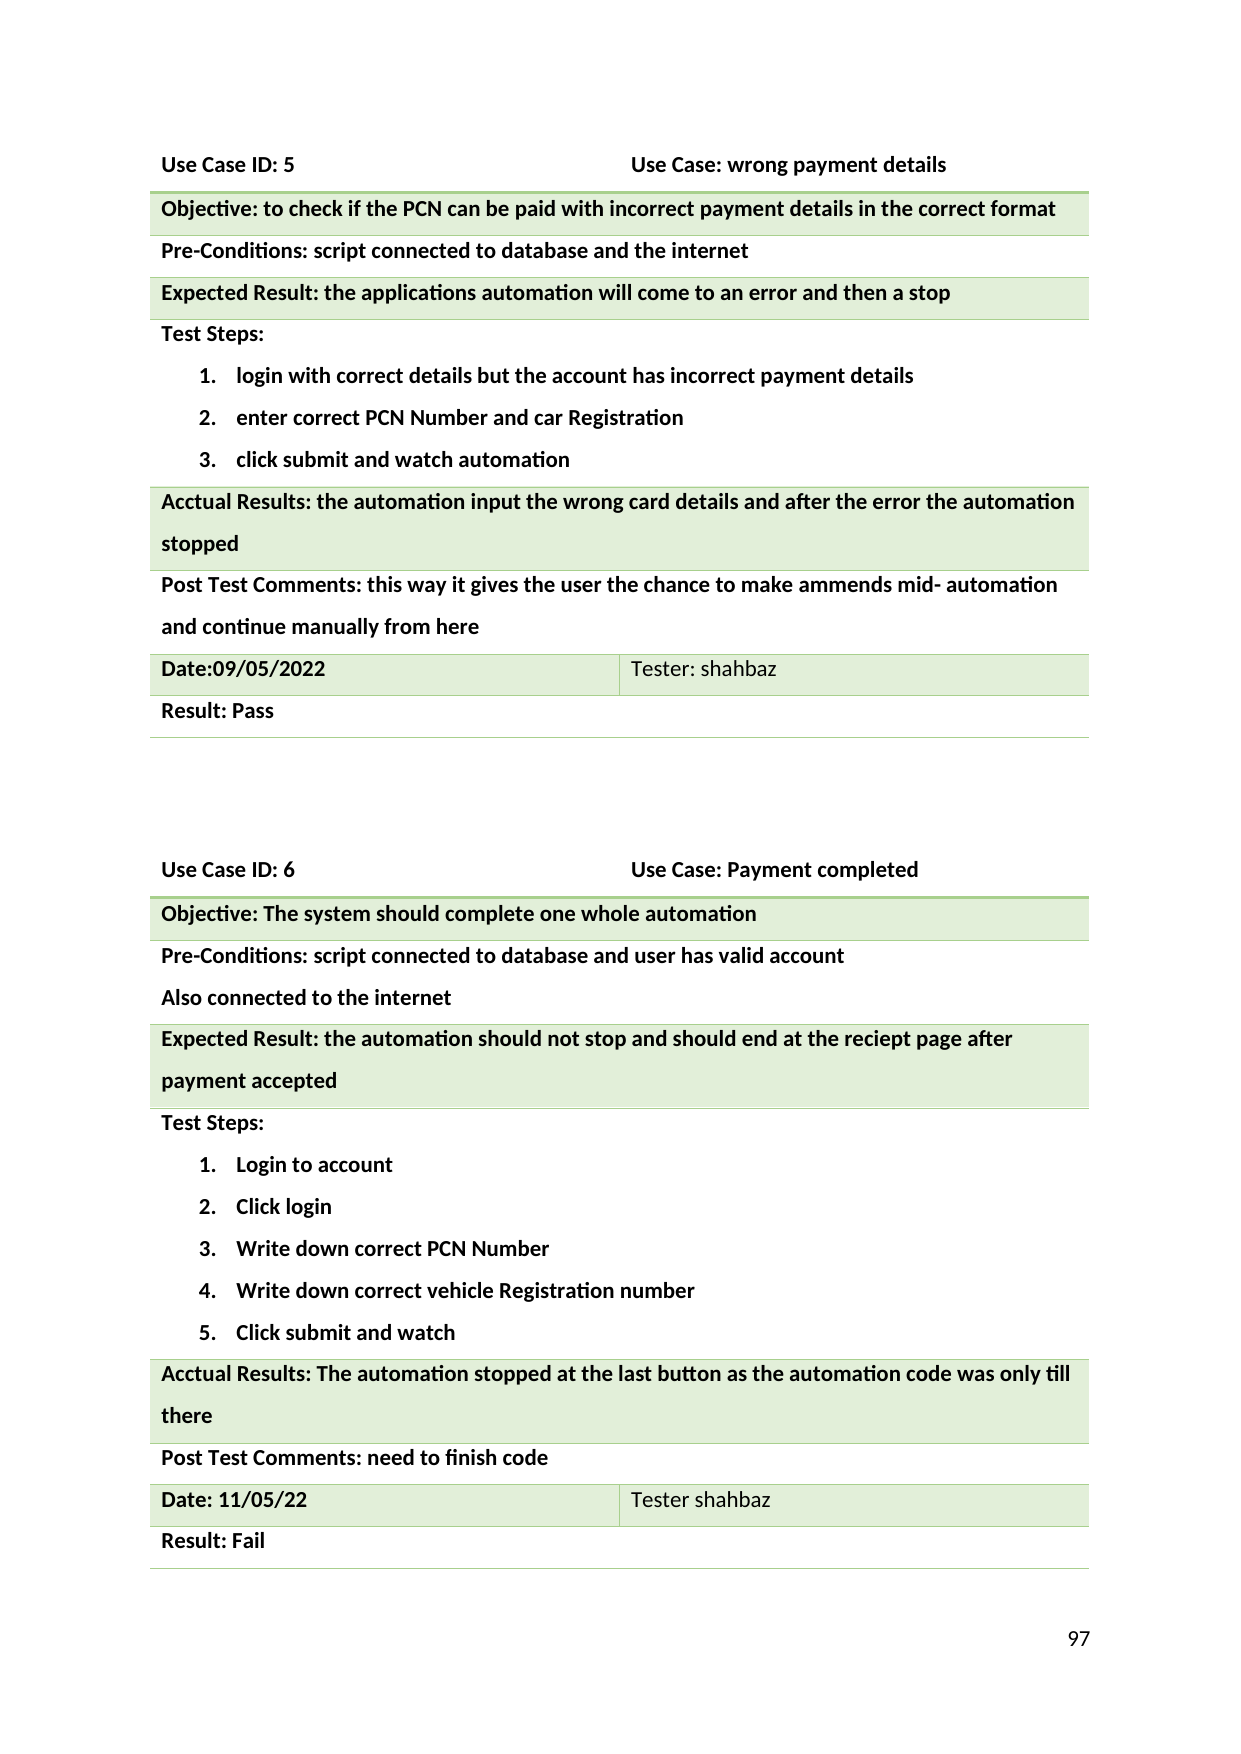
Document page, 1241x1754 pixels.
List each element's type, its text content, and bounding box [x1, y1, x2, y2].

table_cell Post Test Comments: need to finish code [150, 1444, 1089, 1484]
table_cell Expected Result: the applications automation will come to an error and then a stop [150, 278, 1089, 319]
table_cell Acctual Results: The automation stopped at the last button as the automation code was only till there [150, 1360, 1089, 1443]
table_cell Pre-Conditions: script connected to database and the internet [150, 236, 1089, 277]
table_cell Acctual Results: the automation input the wrong card details and after the error the automation stopped [150, 488, 1089, 570]
table_cell Date:09/05/2022 [150, 655, 619, 695]
table_cell Date: 11/05/22 [150, 1485, 619, 1526]
table_cell Objective: to check if the PCN can be paid with incorrect payment details in the correct format [150, 194, 1089, 235]
table_cell Objective: The system should complete one whole automation [150, 899, 1089, 940]
table_cell Result: Pass [150, 696, 1089, 737]
table_cell Pre-Conditions: script connected to database and user has valid account Also connected to the internet [150, 941, 1089, 1024]
table_cell Result: Fail [150, 1527, 1089, 1568]
table_cell Test Steps: Login to account Click login Write down correct PCN Number Write down correct vehicle Registration number Click submit and watch [150, 1109, 1089, 1359]
table_cell Tester: shahbaz [620, 655, 1089, 695]
table_header Use Case: Payment completed [620, 855, 1089, 896]
table_cell Test Steps: login with correct details but the account has incorrect payment details enter correct PCN Number and car Registration click submit and watch automation [150, 320, 1089, 486]
table_cell Expected Result: the automation should not stop and should end at the reciept page after payment accepted [150, 1025, 1089, 1107]
table_header Use Case: wrong payment details [620, 150, 1089, 191]
table_header Use Case ID: 6 [150, 855, 619, 896]
table_cell Tester shahbaz [620, 1485, 1089, 1526]
table_header Use Case ID: 5 [150, 150, 619, 191]
table_cell Post Test Comments: this way it gives the user the chance to make ammends mid- automation and continue manually from here [150, 571, 1089, 654]
